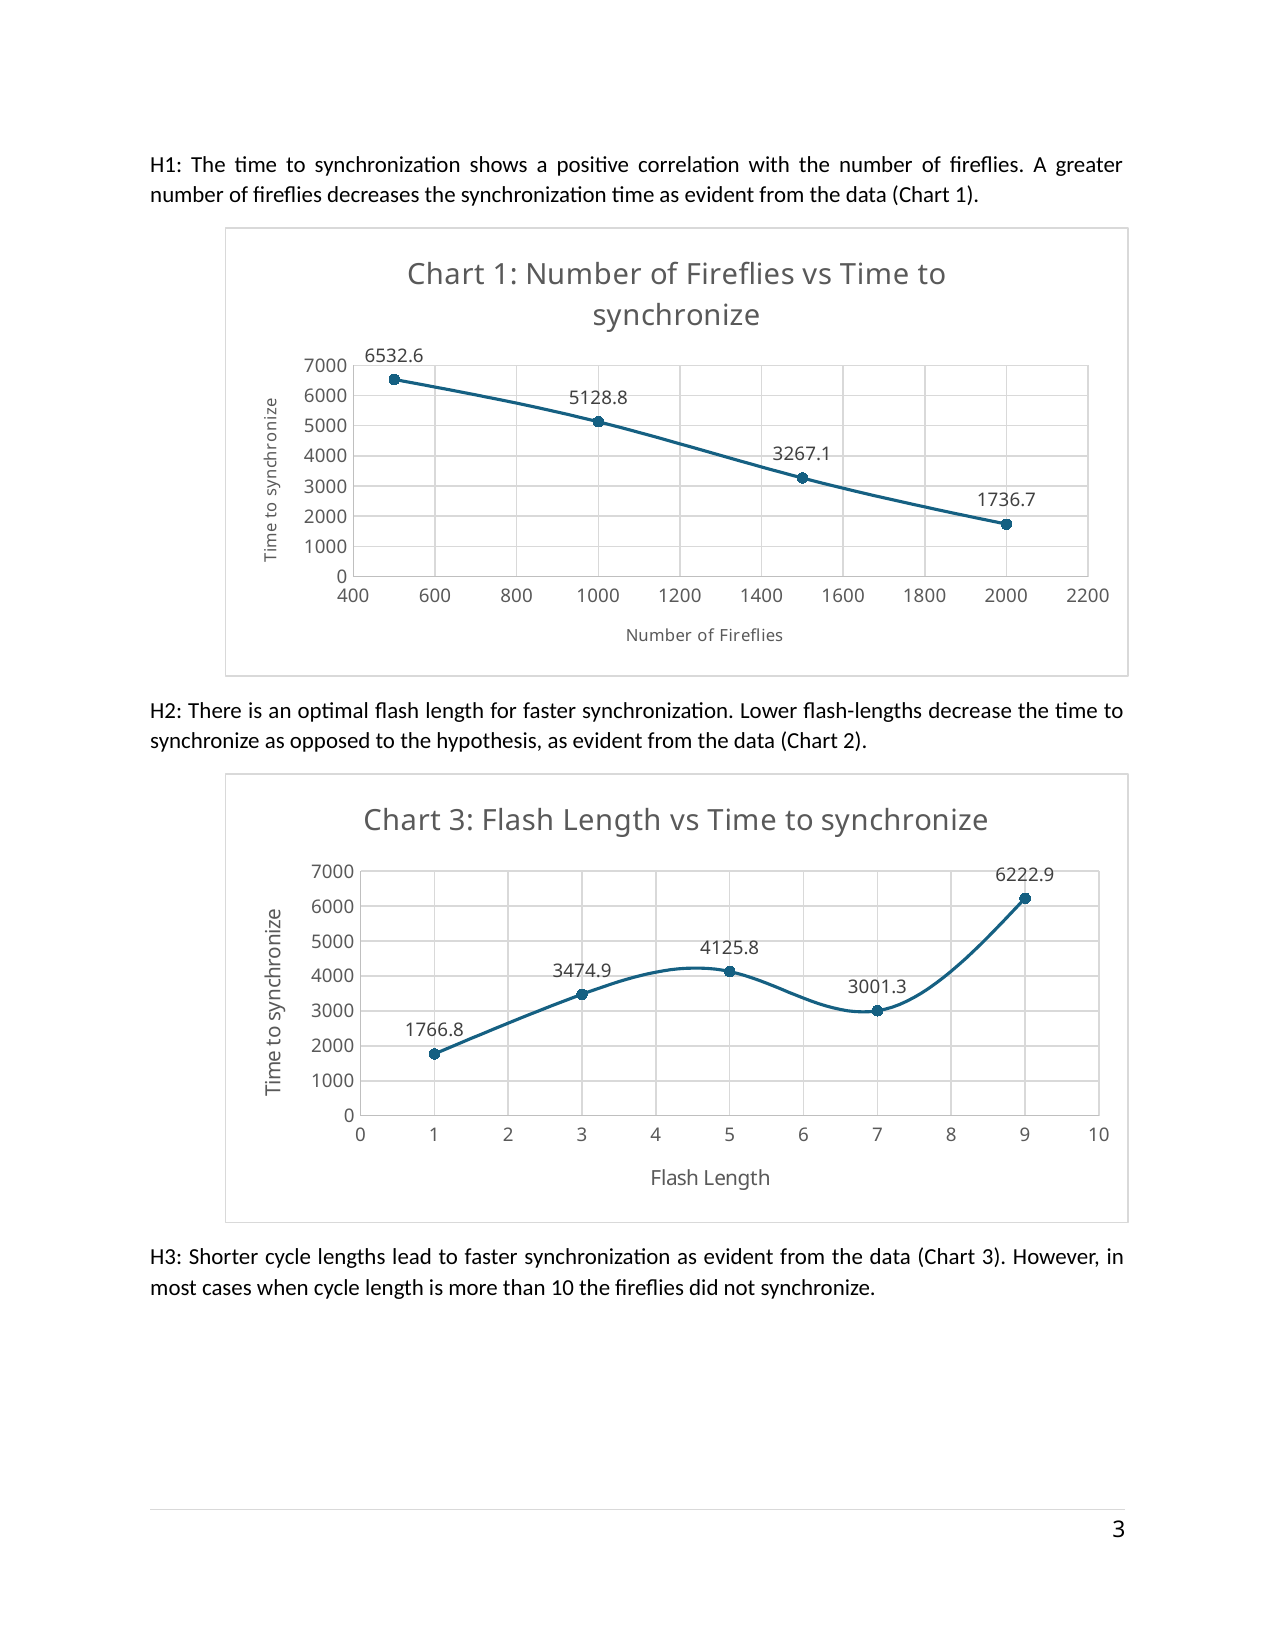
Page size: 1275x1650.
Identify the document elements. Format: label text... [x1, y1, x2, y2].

text H2: There is an optimal flash length for faster synchronization. Lower flash-lengths decrease the time to synchronize as opposed to the hypothesis, as evident from the data (Chart 2). [150, 696, 1125, 754]
text H1: The time to synchronization shows a positive correlation with the number of fireflies. A greater number of fireflies decreases the synchronization time as evident from the data (Chart 1). [150, 150, 1125, 208]
